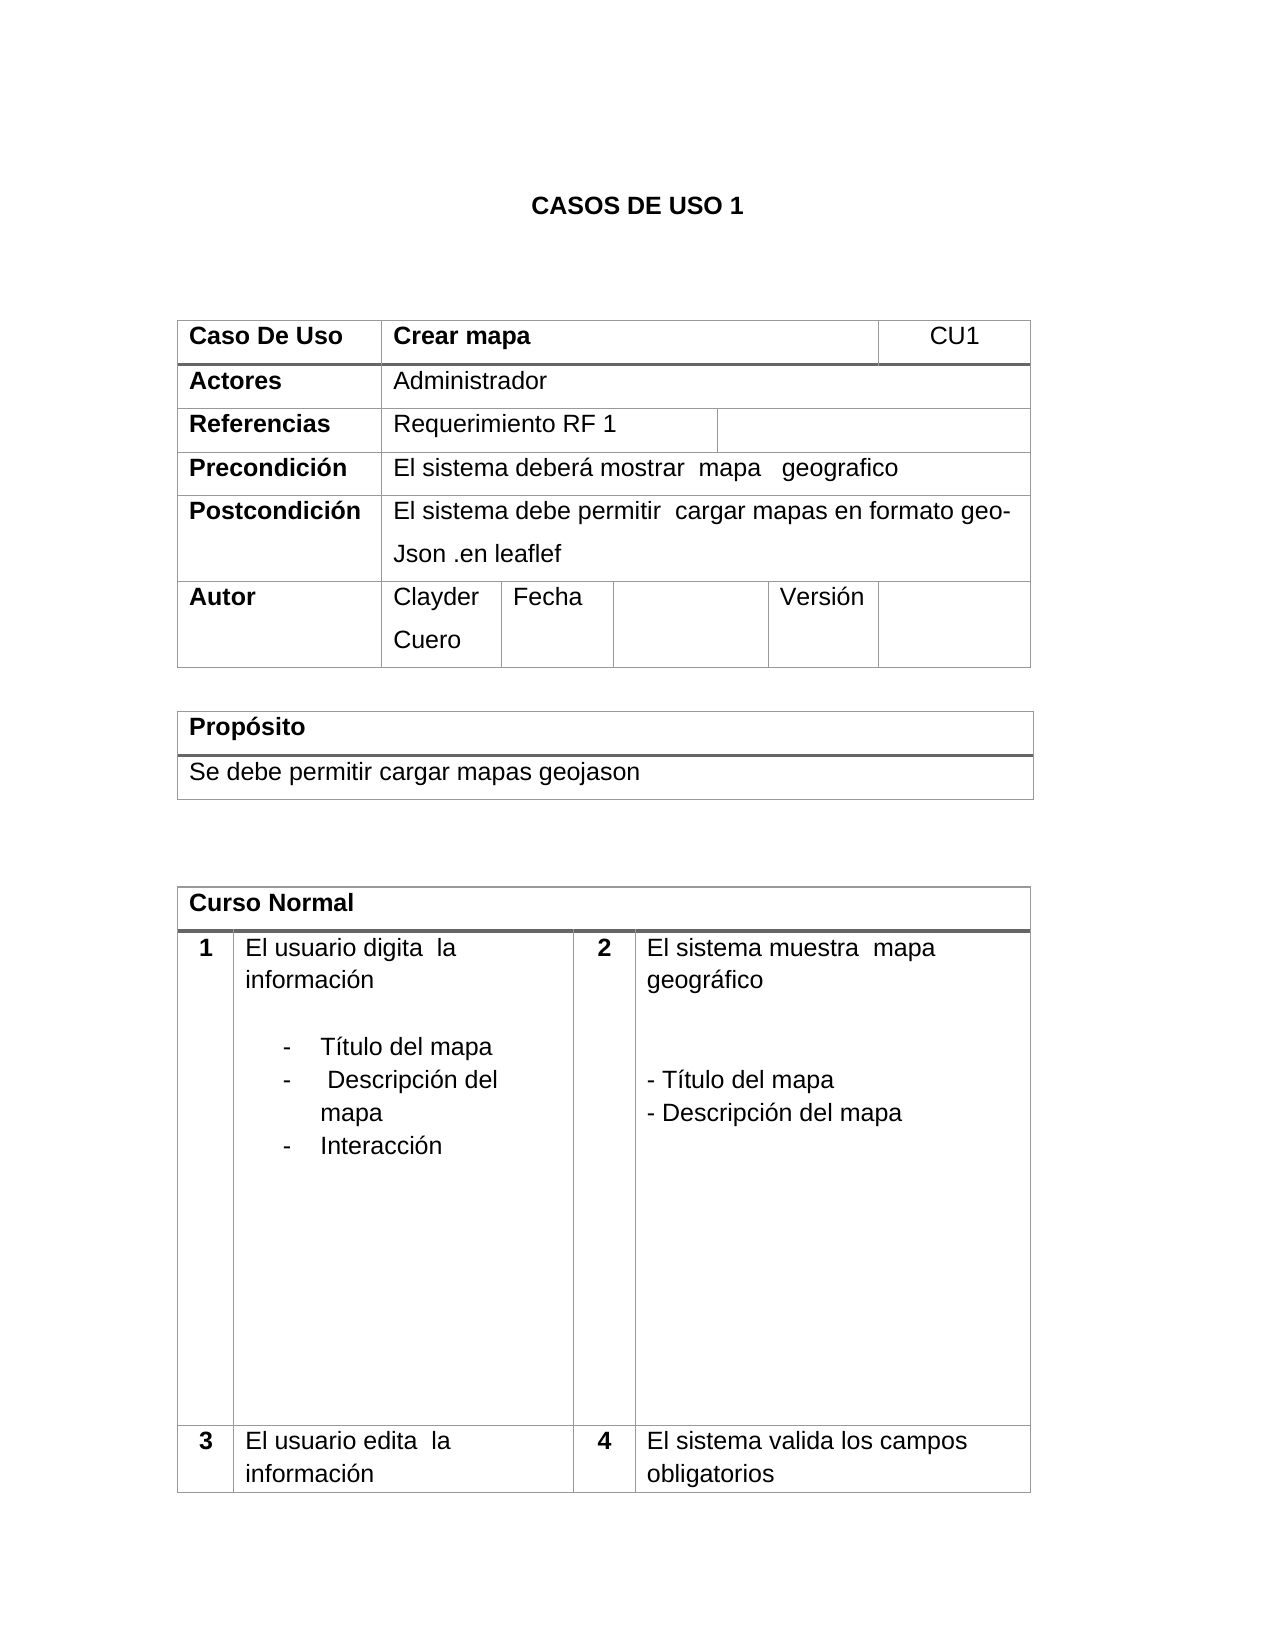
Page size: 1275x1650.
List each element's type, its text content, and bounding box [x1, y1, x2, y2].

table_header Propósito [178, 712, 1033, 754]
table_cell 4 [574, 1426, 635, 1492]
table_cell Versión [769, 582, 878, 667]
table_cell Actores [178, 366, 381, 408]
table_cell El sistema deberá mostrar mapa geografico [382, 453, 1030, 495]
table_cell [614, 582, 768, 667]
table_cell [234, 1426, 573, 1492]
table_cell Clayder Cuero [382, 582, 501, 667]
text CASOS DE USO 1 [177, 191, 1098, 219]
table_cell Se debe permitir cargar mapas geojason [178, 757, 1033, 799]
table_cell Referencias [178, 409, 381, 452]
table_cell [718, 409, 1030, 452]
table_cell El sistema muestra mapa geográfico - Título del mapa - Descripción del mapa [636, 933, 1030, 1425]
table_cell Postcondición [178, 496, 381, 581]
table_cell [879, 582, 1030, 667]
table_cell Fecha [502, 582, 613, 667]
table_cell 1 [178, 933, 233, 1425]
table_header Caso De Uso [178, 321, 381, 363]
table_cell 3 [178, 1426, 233, 1492]
table_cell El usuario digita la información Título del mapa Descripción del mapa Interacción [234, 933, 573, 1425]
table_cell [636, 1426, 1030, 1492]
table_cell Precondición [178, 453, 381, 495]
table_cell Autor [178, 582, 381, 667]
table_header Curso Normal [178, 888, 1030, 929]
table_header Crear mapa [382, 321, 878, 363]
table_cell 2 [574, 933, 635, 1425]
table_cell El sistema debe permitir cargar mapas en formato geo-Json .en leaflef [382, 496, 1030, 581]
table_cell Requerimiento RF 1 [382, 409, 717, 452]
table_cell Administrador [382, 366, 1030, 408]
table_header CU1 [879, 321, 1030, 363]
